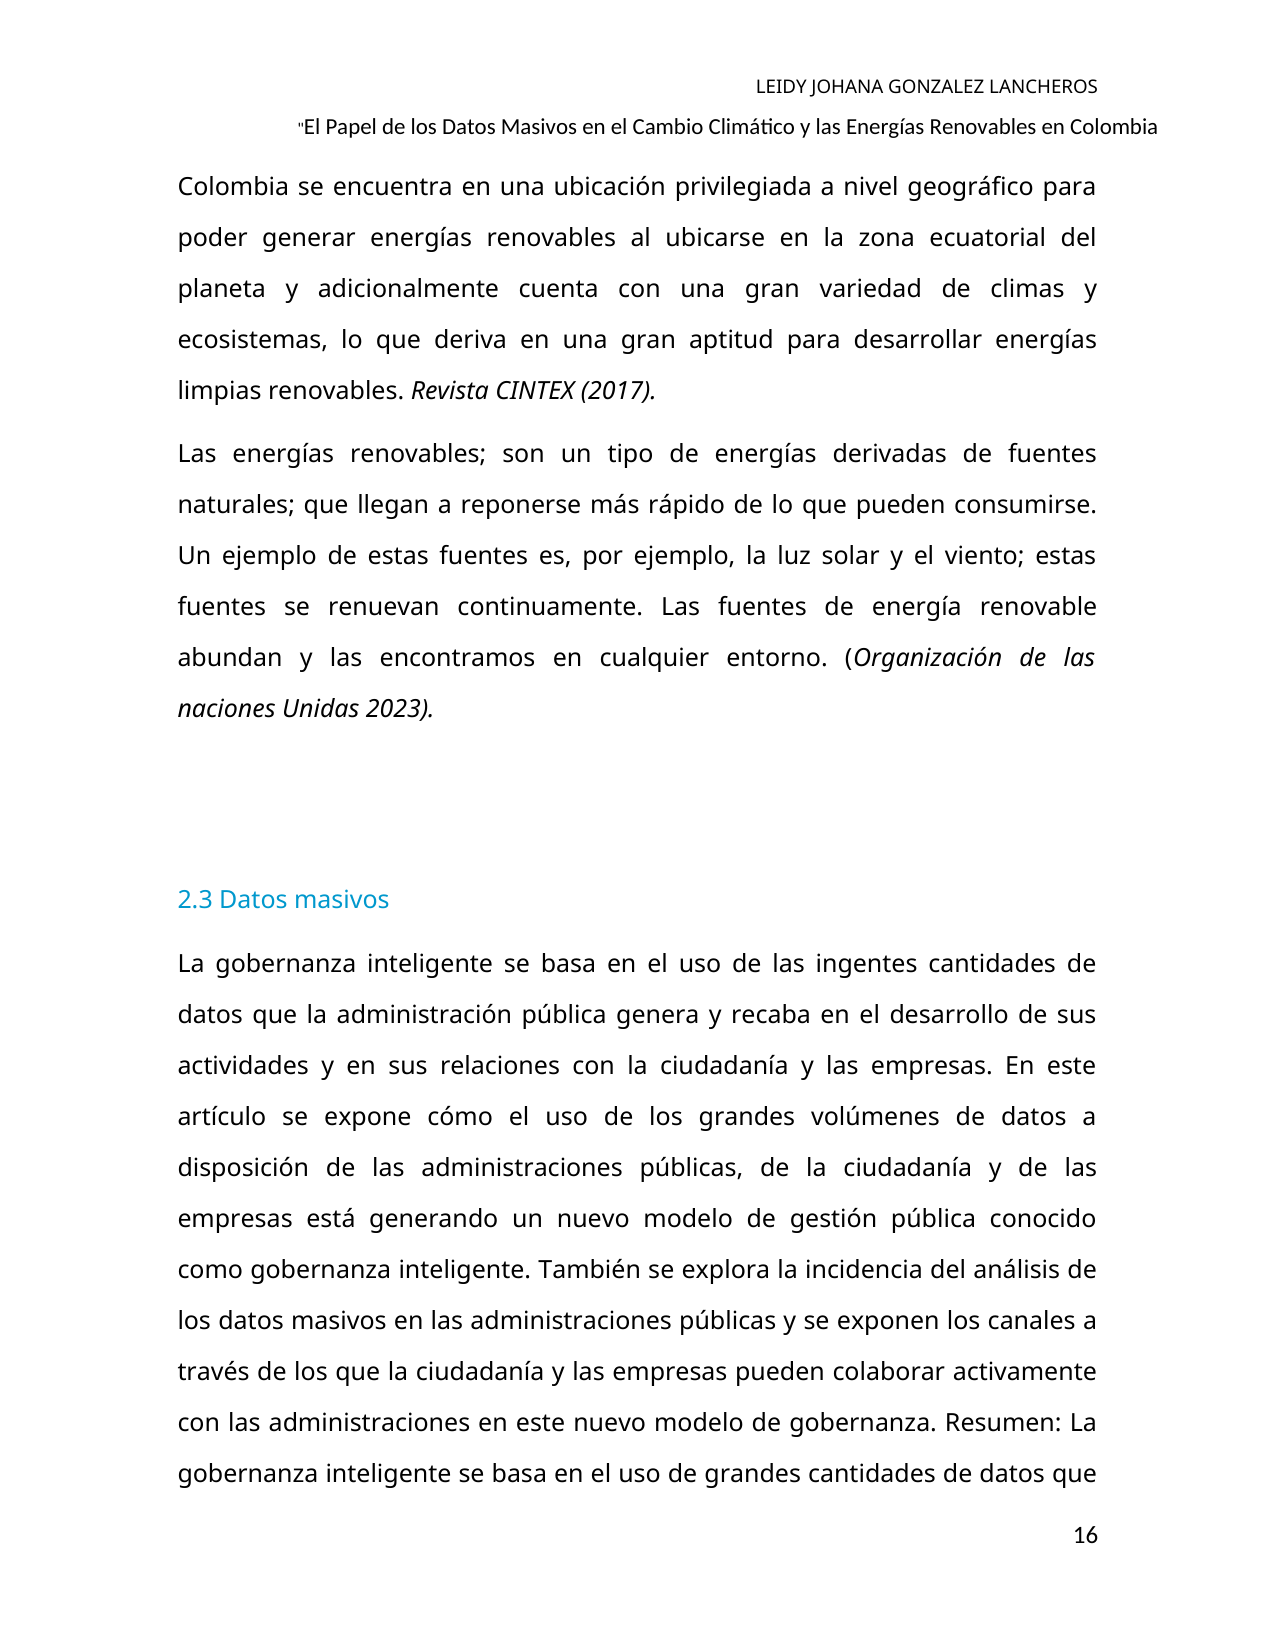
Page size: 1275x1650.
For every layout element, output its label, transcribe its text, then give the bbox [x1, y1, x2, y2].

text Las energías renovables; son un tipo de energías derivadas de fuentes naturales; que llegan a reponerse más rápido de lo que pueden consumirse. Un ejemplo de estas fuentes es, por ejemplo, la luz solar y el viento; estas fuentes se renuevan continuamente. Las fuentes de energía renovable abundan y las encontramos en cualquier entorno. (Organización de las naciones Unidas 2023). [177, 436, 1098, 725]
text Colombia se encuentra en una ubicación privilegiada a nivel geográfico para poder generar energías renovables al ubicarse en la zona ecuatorial del planeta y adicionalmente cuenta con una gran variedad de climas y ecosistemas, lo que deriva en una gran aptitud para desarrollar energías limpias renovables. Revista CINTEX (2017). [177, 168, 1098, 406]
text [177, 945, 1098, 1490]
text 2.3 Datos masivos [177, 882, 1098, 916]
